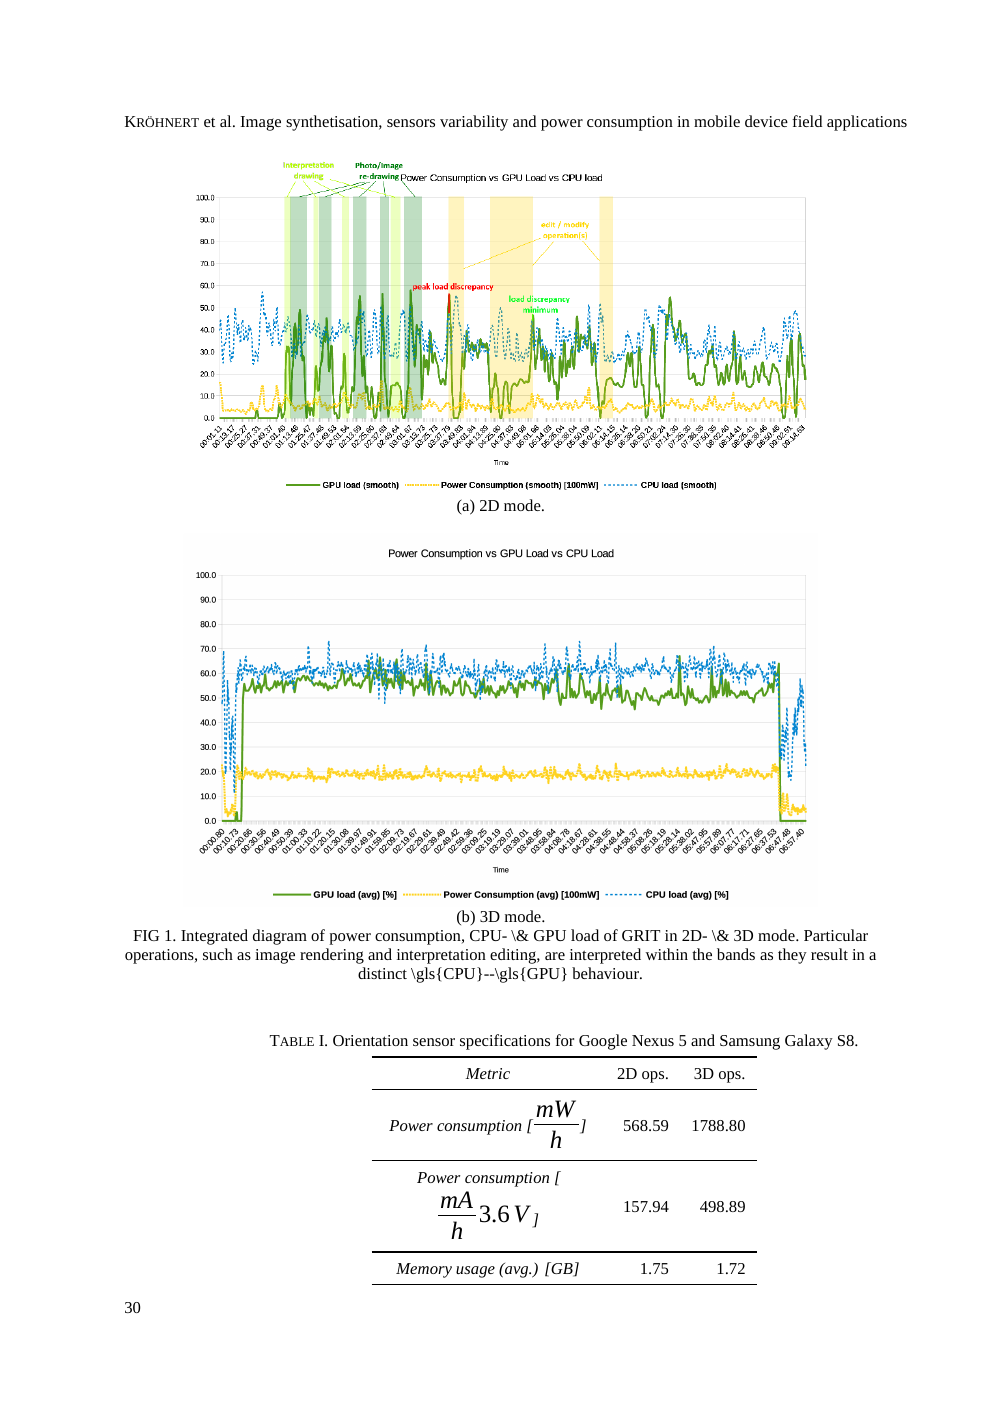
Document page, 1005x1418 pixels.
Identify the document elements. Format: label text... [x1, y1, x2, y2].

table_cell Memory usage (avg.) [GB] [372, 1253, 606, 1283]
table_cell Power consumption [] [372, 1161, 606, 1251]
text Table I. Orientation sensor specifications for Google Nexus 5 and Samsung Galaxy S8. [124, 1031, 1004, 1050]
table_cell 498.89 [680, 1161, 757, 1251]
table_cell 1.72 [680, 1253, 757, 1283]
table_cell 1788.80 [680, 1090, 757, 1160]
text (b) 3D mode. [124, 906, 877, 926]
text FIG 1. Integrated diagram of power consumption, CPU- \& GPU load of GRIT in 2D- \& 3D mode. Particular operations, such as image rendering and interpretation editing, are interpreted within the bands as they result in a distinct \gls{CPU}--\gls{GPU} behaviour. [124, 926, 877, 983]
table_cell 157.94 [606, 1161, 680, 1251]
table_header Metric [372, 1058, 606, 1088]
text (a) 2D mode. [124, 495, 877, 514]
table_cell 568.59 [606, 1090, 680, 1160]
table_header 2D ops. [606, 1058, 680, 1088]
table_cell 1.75 [606, 1253, 680, 1283]
table_header 3D ops. [680, 1058, 757, 1088]
picture [183, 159, 818, 496]
table_cell Power consumption [] [372, 1090, 606, 1160]
picture [183, 533, 818, 907]
